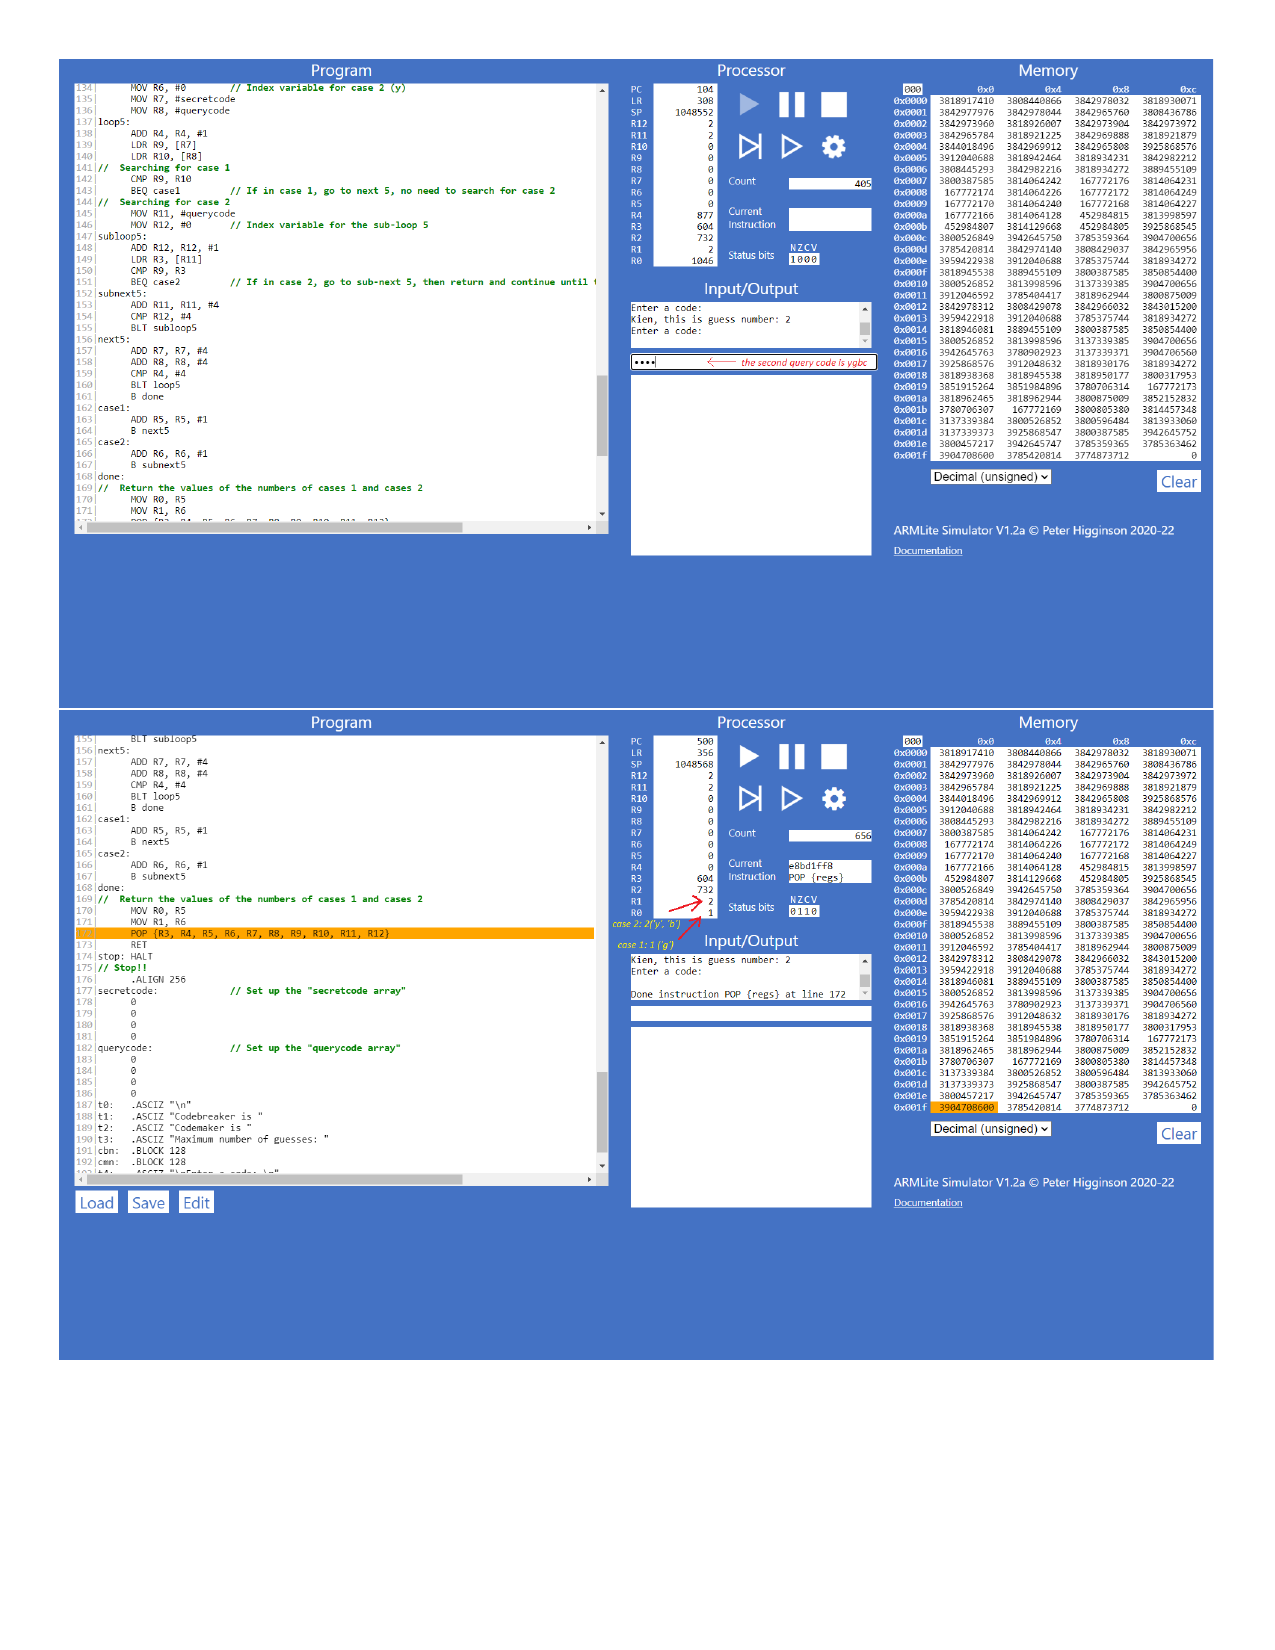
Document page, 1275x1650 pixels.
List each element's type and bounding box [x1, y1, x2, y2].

picture [59, 59, 1214, 708]
picture [59, 710, 1214, 1360]
